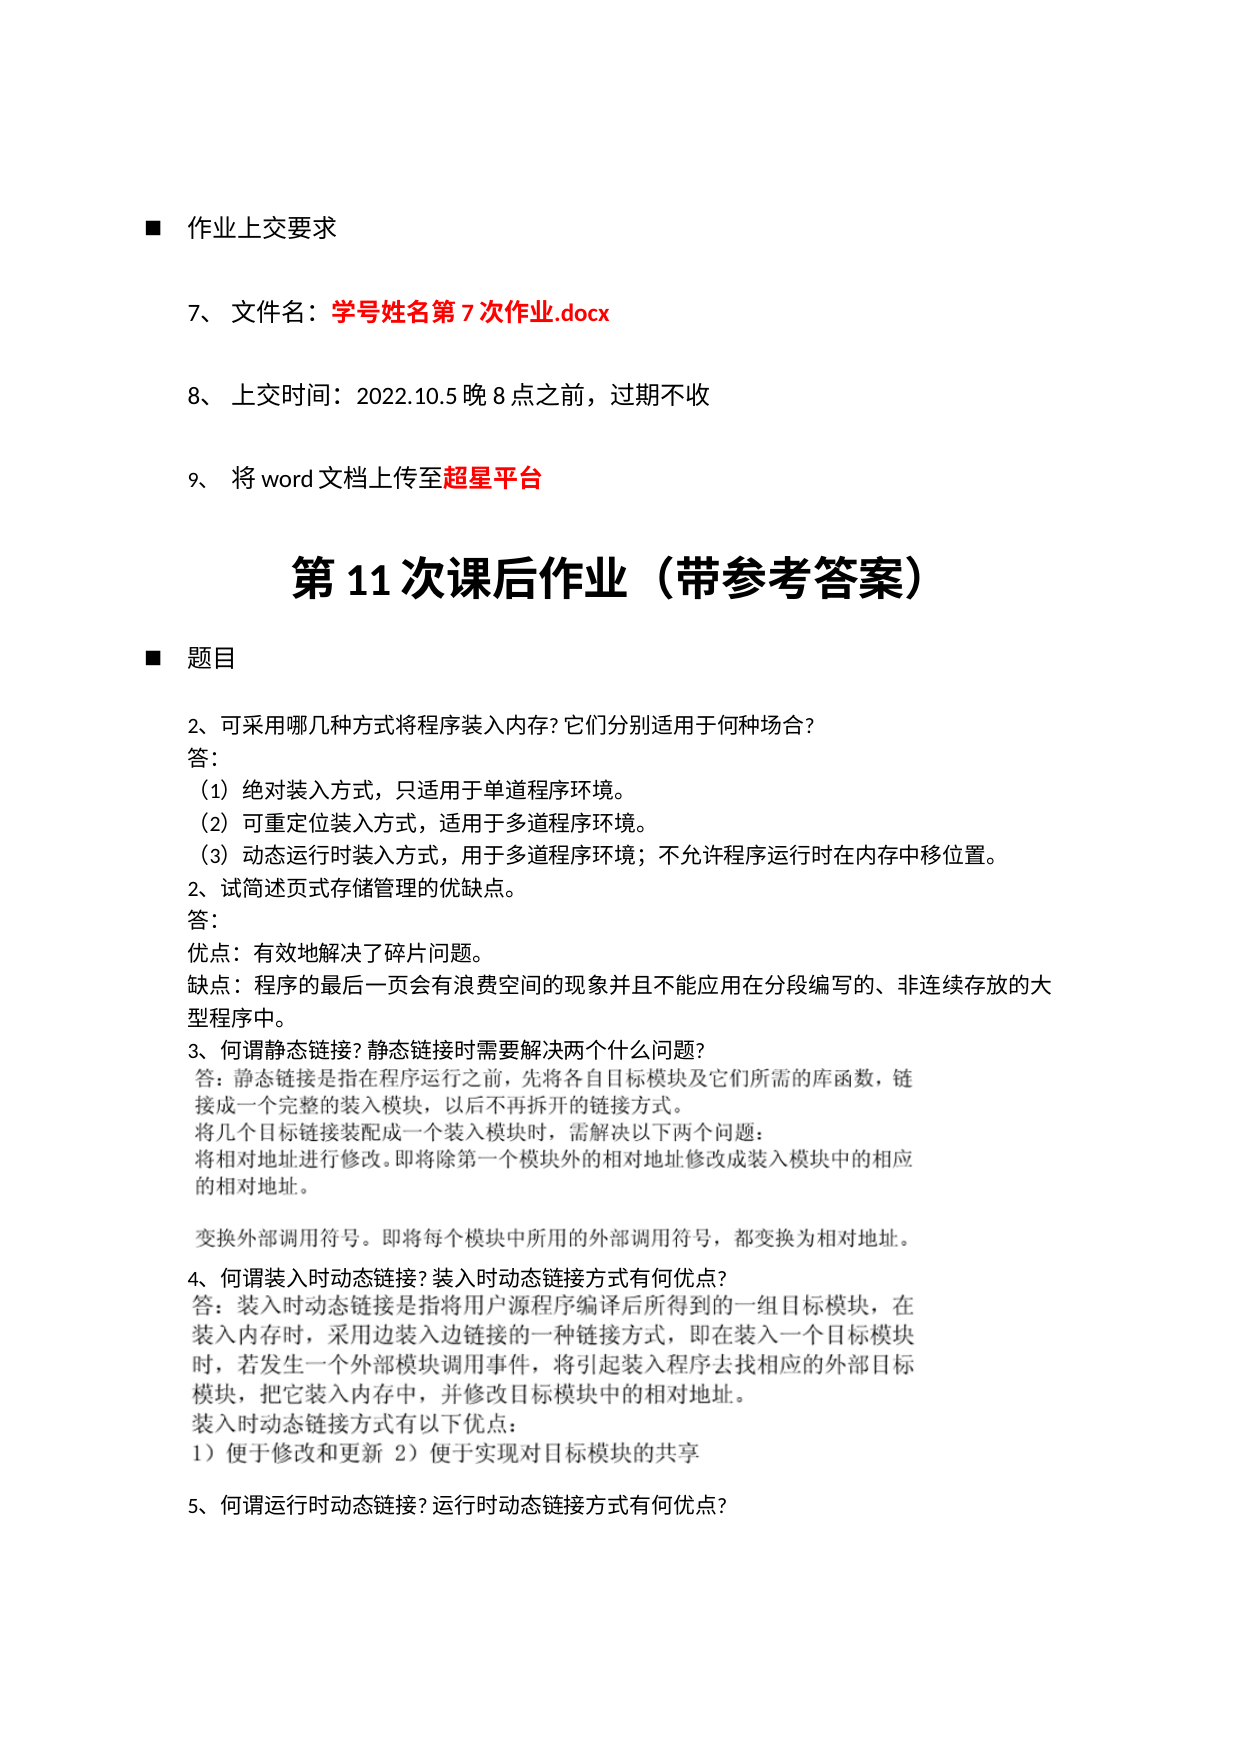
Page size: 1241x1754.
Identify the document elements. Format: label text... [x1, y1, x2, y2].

list （2）可重定位装入方式，适用于多道程序环境。 [187, 805, 1053, 838]
list 4、何谓装入时动态链接? 装入时动态链接方式有何优点? [187, 1260, 1053, 1293]
list 题目 [144, 624, 1053, 689]
list （3）动态运行时装入方式，用于多道程序环境；不允许程序运行时在内存中移位置。 [187, 838, 1053, 870]
list 文件名：学号姓名第7次作业.docx [187, 278, 1053, 343]
picture [187, 1065, 922, 1251]
list （1）绝对装入方式，只适用于单道程序环境。 [187, 773, 1053, 805]
list 上交时间：2022.10.5晚8点之前，过期不收 [187, 361, 1053, 426]
text 第11次课后作业（带参考答案） [187, 527, 1053, 624]
list 优点：有效地解决了碎片问题。 [187, 935, 1053, 968]
list 3、何谓静态链接? 静态链接时需要解决两个什么问题? [187, 1033, 1053, 1065]
list 可采用哪几种方式将程序装入内存? 它们分别适用于何种场合? [187, 708, 1053, 740]
list 答： [187, 740, 1053, 773]
picture [187, 1292, 922, 1473]
list 2、试简述页式存储管理的优缺点。 [187, 870, 1053, 903]
list 作业上交要求 [144, 194, 1053, 259]
list 缺点：程序的最后一页会有浪费空间的现象并且不能应用在分段编写的、非连续存放的大型程序中。 [187, 968, 1053, 1033]
list 答： [187, 903, 1053, 935]
list 5、何谓运行时动态链接? 运行时动态链接方式有何优点? [187, 1488, 1053, 1520]
list 将word文档上传至超星平台 [187, 444, 1053, 509]
